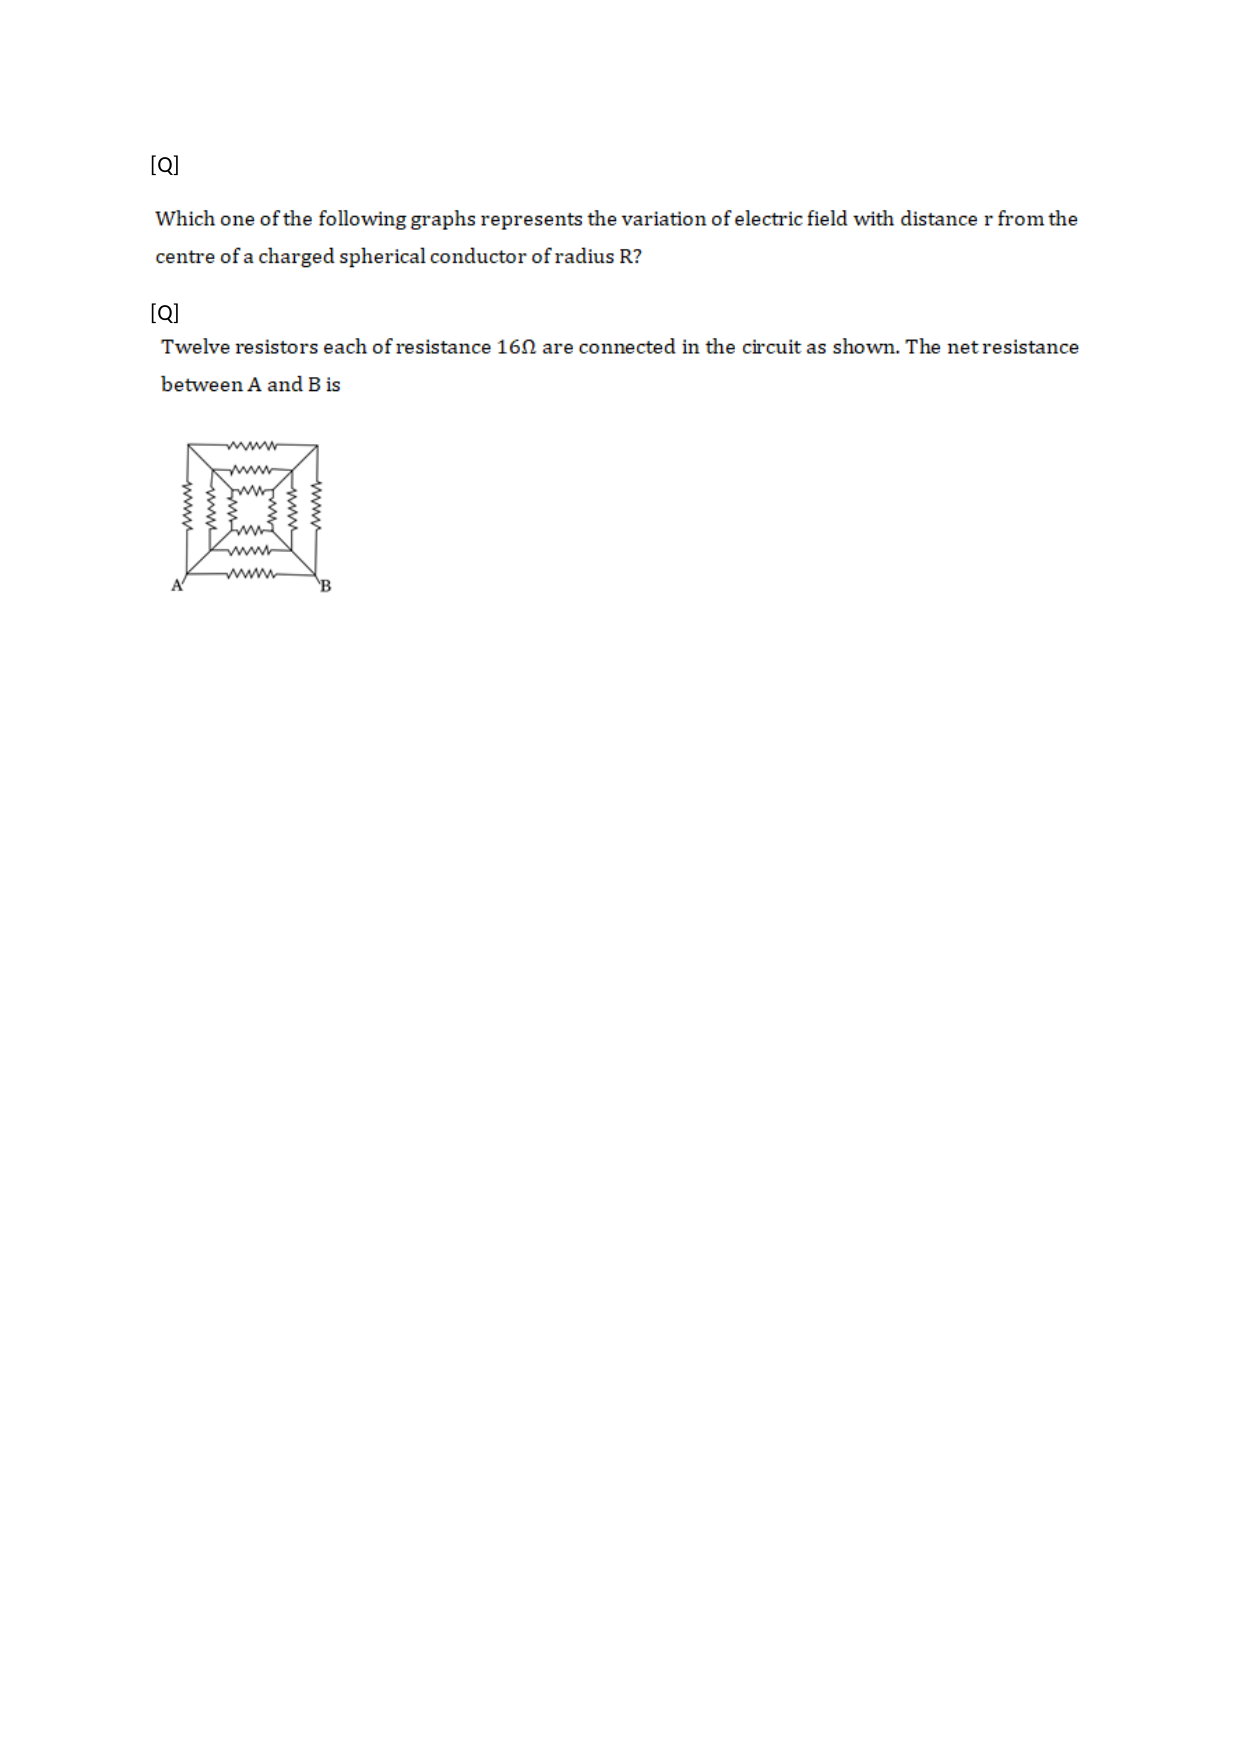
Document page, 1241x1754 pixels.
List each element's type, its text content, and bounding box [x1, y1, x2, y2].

text [Q] [150, 150, 1090, 178]
picture [150, 330, 1091, 626]
picture [150, 203, 1091, 273]
text [Q] [150, 298, 1090, 330]
